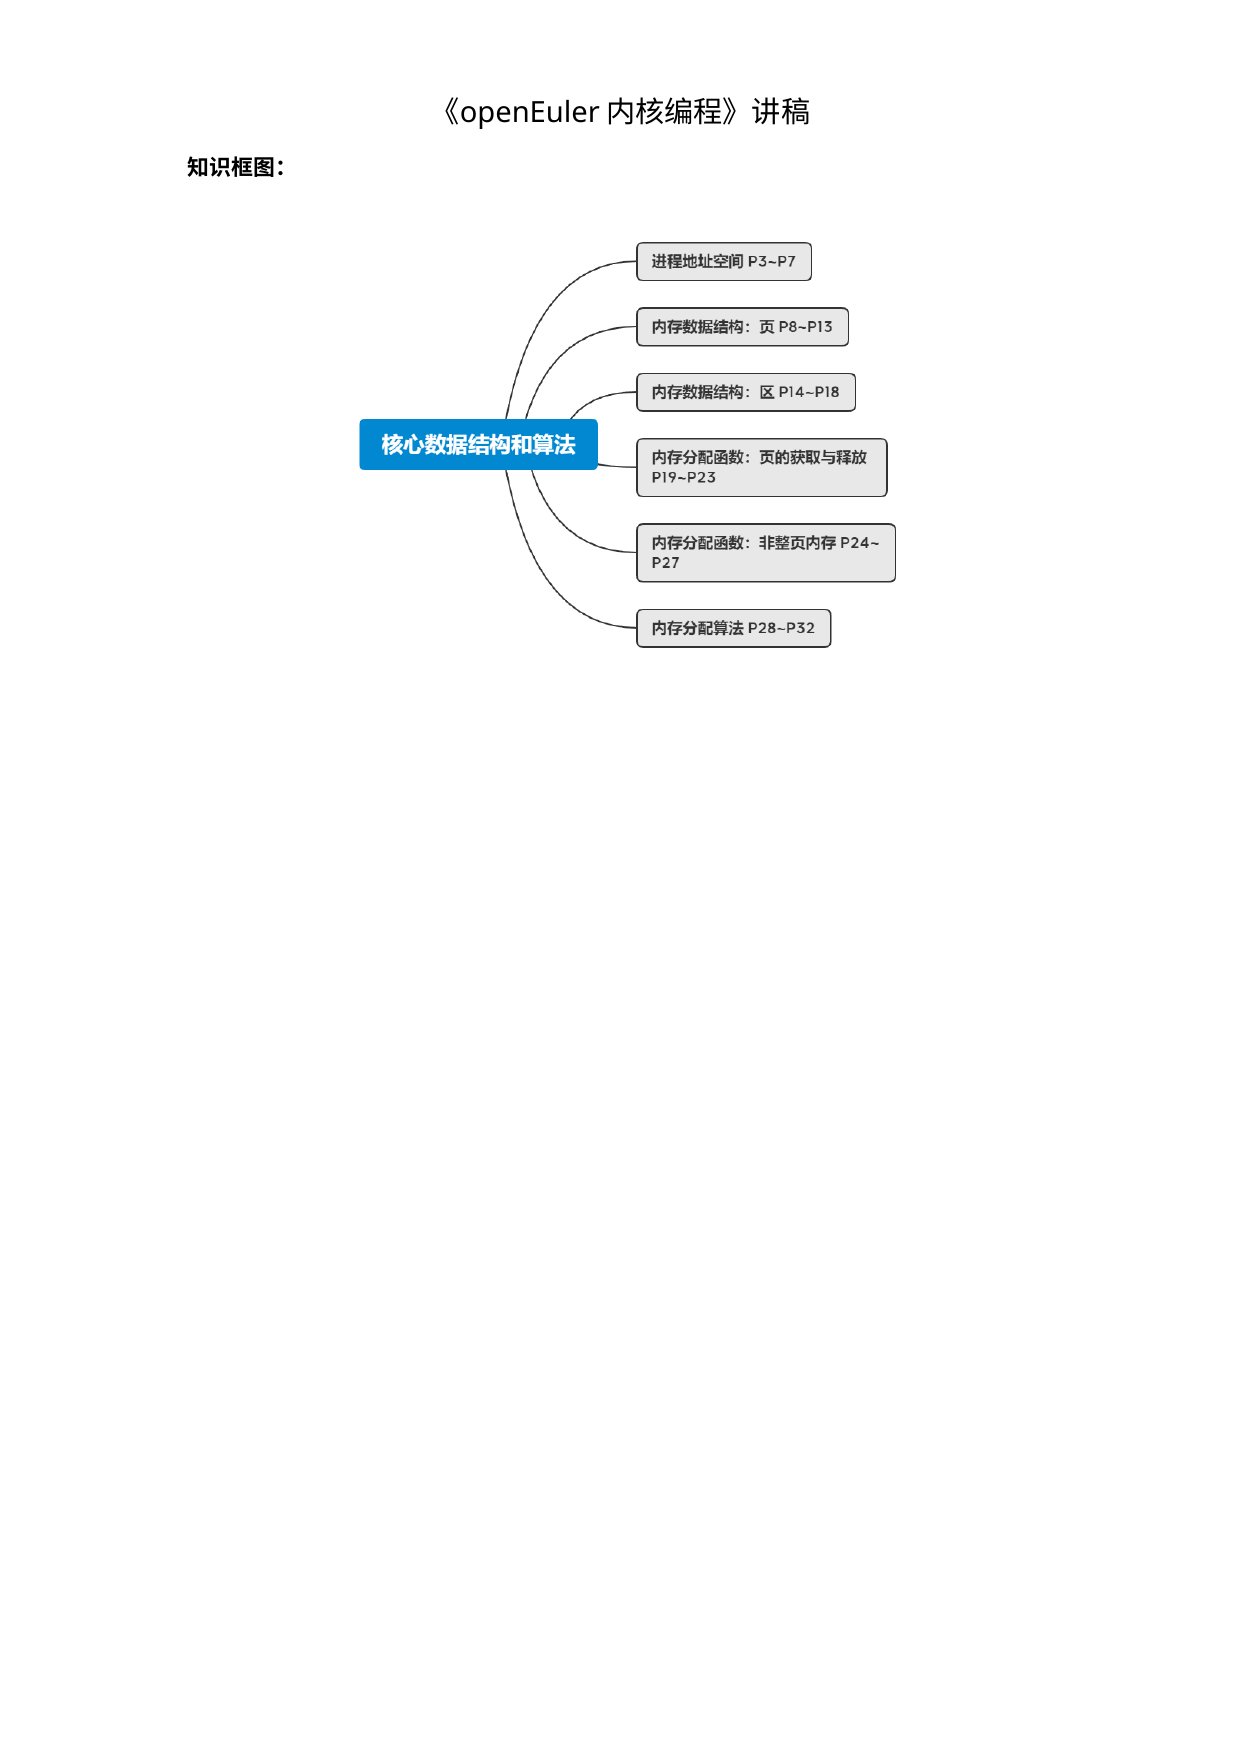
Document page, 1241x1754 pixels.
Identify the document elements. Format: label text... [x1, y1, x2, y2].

text 知识框图： [187, 150, 1053, 182]
